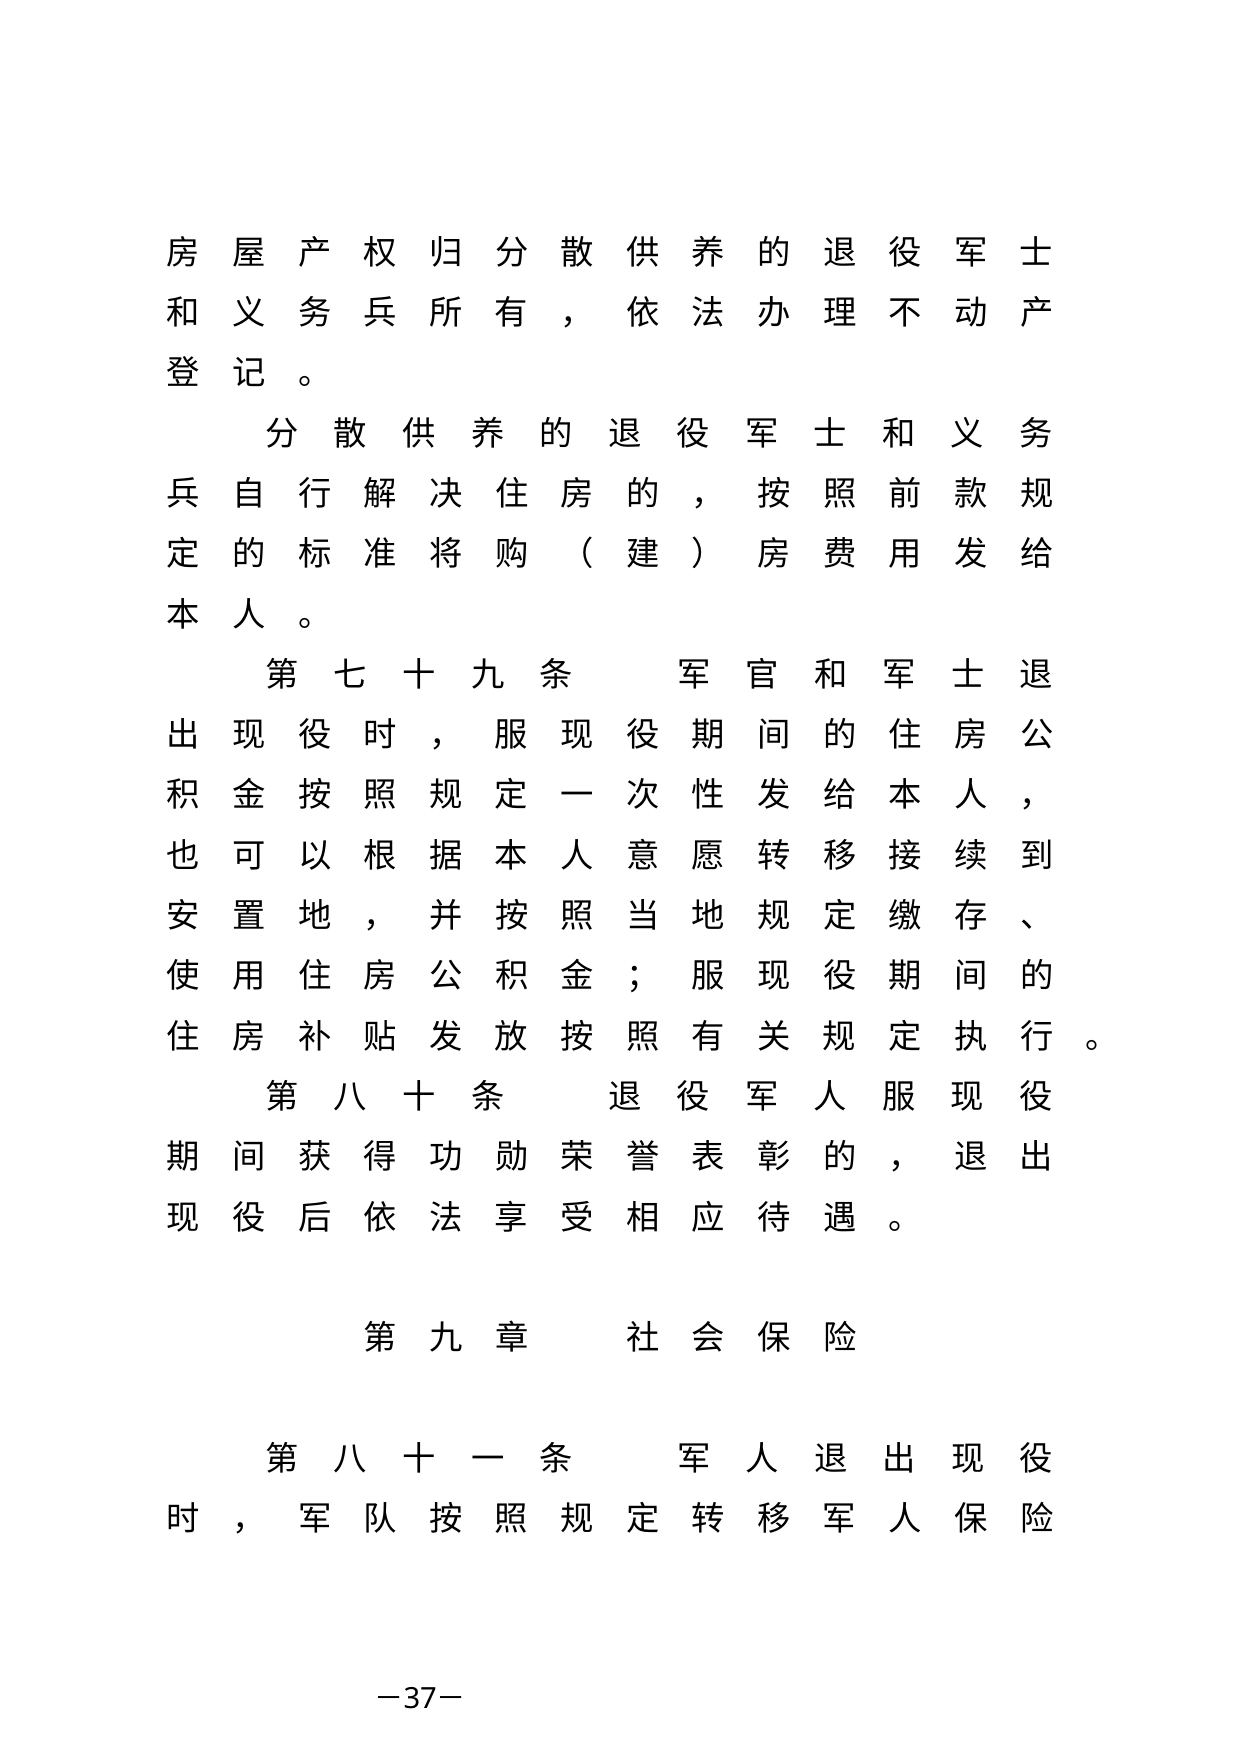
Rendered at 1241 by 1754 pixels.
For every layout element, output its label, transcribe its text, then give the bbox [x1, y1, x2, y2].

text 分散供养的退役军士和义务兵自行解决住房的，按照前款规定的标准将购（建）房费用发给本人。 [167, 400, 1085, 642]
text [167, 1426, 1085, 1546]
text 第七十九条 军官和军士退出现役时，服现役期间的住房公积金按照规定一次性发给本人，也可以根据本人意愿转移接续到安置地，并按照当地规定缴存、使用住房公积金；服现役期间的住房补贴发放按照有关规定执行。 [167, 642, 1085, 1064]
text 第八十条 退役军人服现役期间获得功勋荣誉表彰的，退出现役后依法享受相应待遇。 [167, 1064, 1085, 1245]
subtitle 第九章 社会保险 [167, 1305, 1085, 1365]
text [167, 219, 1085, 400]
